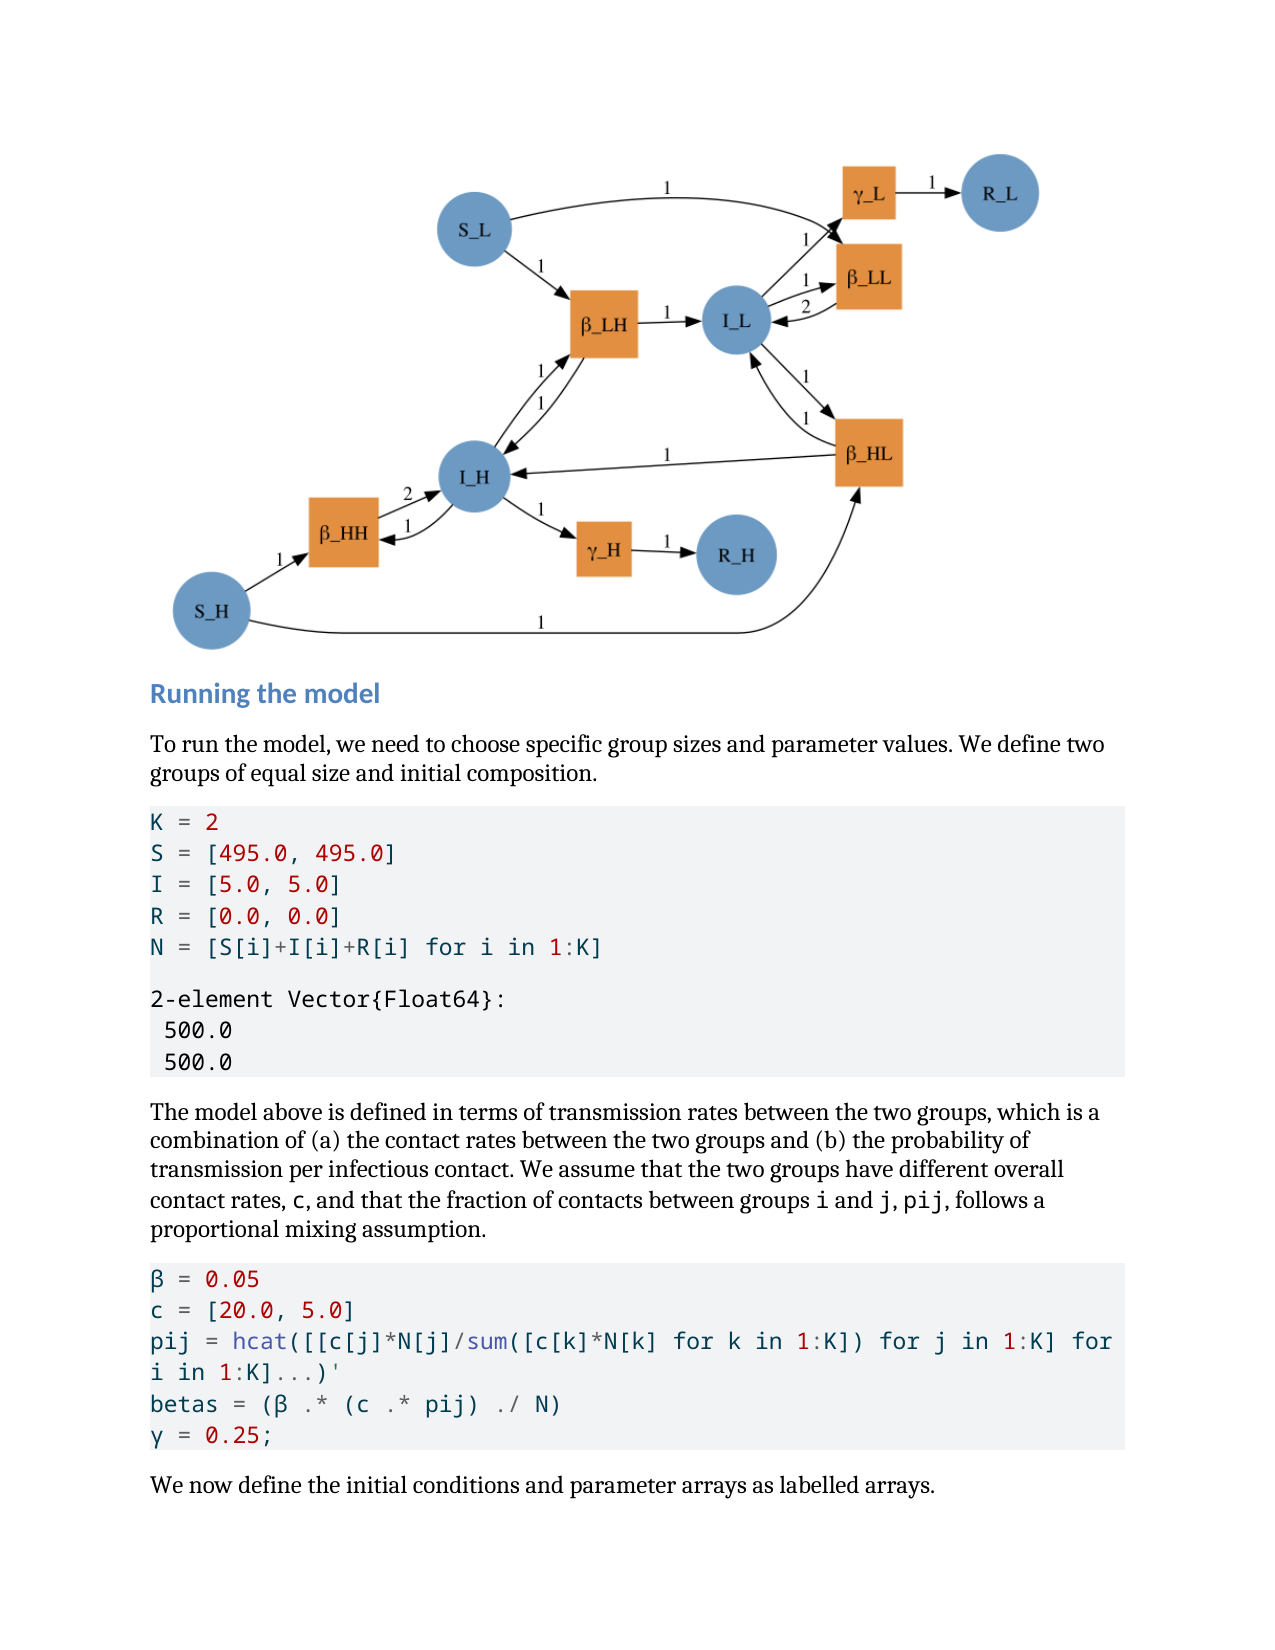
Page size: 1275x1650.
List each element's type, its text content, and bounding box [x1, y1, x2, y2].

subtitle Running the model [150, 675, 1125, 711]
text β = 0.05 c = [20.0, 5.0] pij = hcat([[c[j]*N[j]/sum([c[k]*N[k] for k in 1:K]) for j in 1:K] for i in 1:K]...)' betas = (β .* (c .* pij) ./ N) γ = 0.25; [260, 1263, 1125, 1450]
text The model above is defined in terms of transmission rates between the two groups, which is a combination of (a) the contact rates between the two groups and (b) the probability of transmission per infectious contact. We assume that the two groups have different overall contact rates, c, and that the fraction of contacts between groups i and j, pij, follows a proportional mixing assumption. [150, 1098, 1125, 1244]
text K = 2 S = [495.0, 495.0] I = [5.0, 5.0] R = [0.0, 0.0] N = [S[i]+I[i]+R[i] for i in 1:K] [150, 806, 1125, 962]
text We now define the initial conditions and parameter arrays as labelled arrays. [150, 1471, 1125, 1500]
text To run the model, we need to choose specific group sizes and parameter values. We define two groups of equal size and initial composition. [150, 730, 1125, 787]
text 2-element Vector{Float64}: 500.0 500.0 [150, 983, 1125, 1077]
picture [168, 150, 1044, 655]
